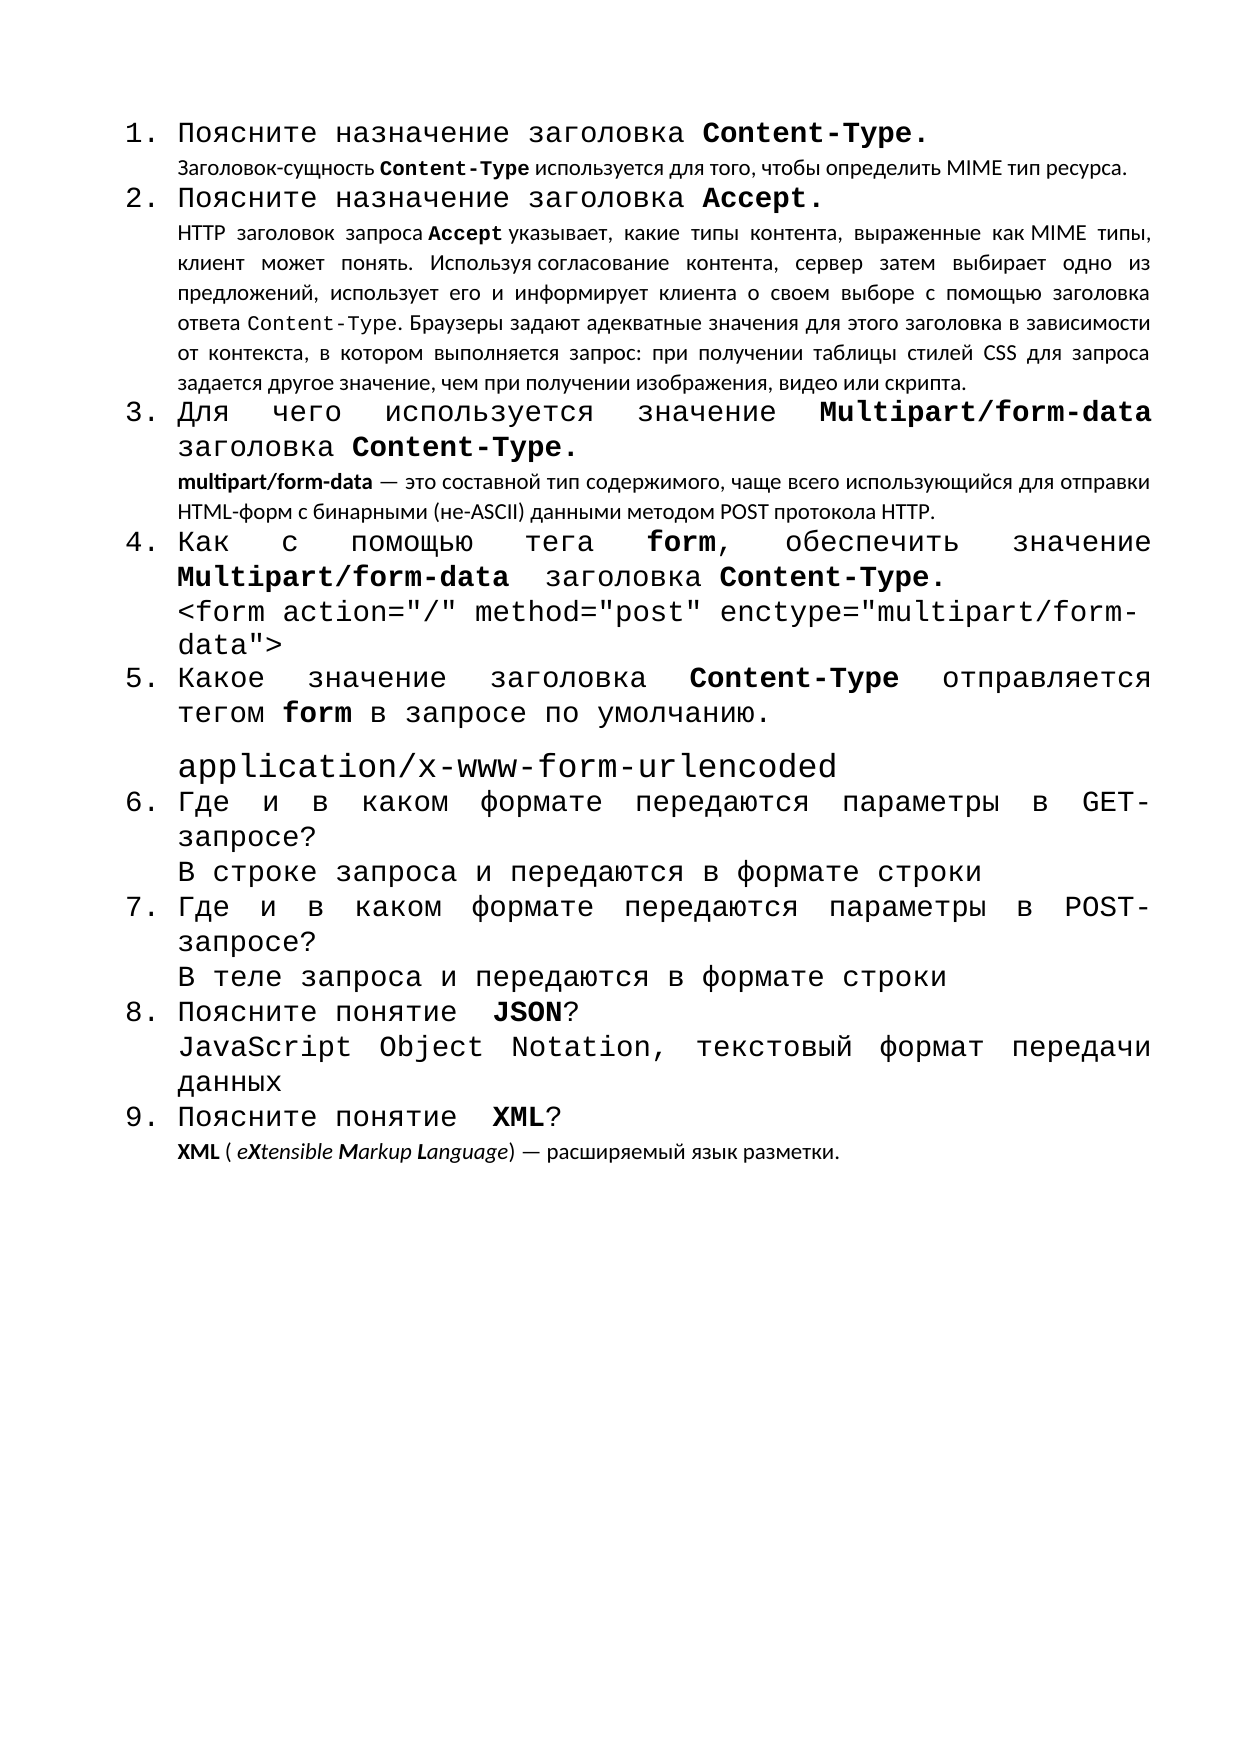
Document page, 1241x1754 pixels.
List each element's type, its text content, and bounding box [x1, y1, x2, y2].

list JavaScript Object Notation, текстовый формат передачи данных [177, 1032, 1152, 1100]
list Поясните назначение заголовка Accept. [177, 183, 1152, 216]
list XML ( eXtensible Markup Language) — расширяемый язык разметки. [177, 1137, 1152, 1165]
list В строке запроса и передаются в формате строки [177, 857, 1152, 890]
list HTTP заголовок запроса Accept указывает, какие типы контента, выраженные как MIME типы, клиент может понять. Используя согласование контента, сервер затем выбирает одно из предложений, использует его и информирует клиента о своем выборе с помощью заголовка ответа Content-Type. Браузеры задают адекватные значения для этого заголовка в зависимости от контекста, в котором выполняется запрос: при получении таблицы стилей CSS для запроса задается другое значение, чем при получении изображения, видео или скрипта. [177, 218, 1152, 396]
list Где и в каком формате передаются параметры в GET-запросе? [177, 787, 1152, 855]
list Поясните назначение заголовка Content-Type. [177, 118, 1152, 151]
list Какое значение заголовка Content-Type отправляется тегом form в запросе по умолчанию. [177, 663, 1152, 731]
list Где и в каком формате передаются параметры в POST-запросе? [177, 892, 1152, 960]
list <form action="/" method="post" enctype="multipart/form-data"> [177, 597, 1152, 663]
list Заголовок-сущность Content-Type используется для того, чтобы определить MIME тип ресурса. [177, 153, 1152, 182]
text application/x-www-form-urlencoded [177, 749, 1152, 787]
list Как с помощью тега form, обеспечить значение Multipart/form-data заголовка Content-Type. [177, 527, 1152, 595]
list multipart/form-data — это составной тип содержимого, чаще всего использующийся для отправки HTML-форм с бинарными (не-ASCII) данными методом POST протокола HTTP. [177, 467, 1152, 525]
list В теле запроса и передаются в формате строки [177, 962, 1152, 995]
list Поясните понятие JSON? [177, 997, 1152, 1030]
list Поясните понятие XML? [177, 1102, 1152, 1135]
list Для чего используется значение Multipart/form-data заголовка Content-Type. [177, 397, 1152, 466]
